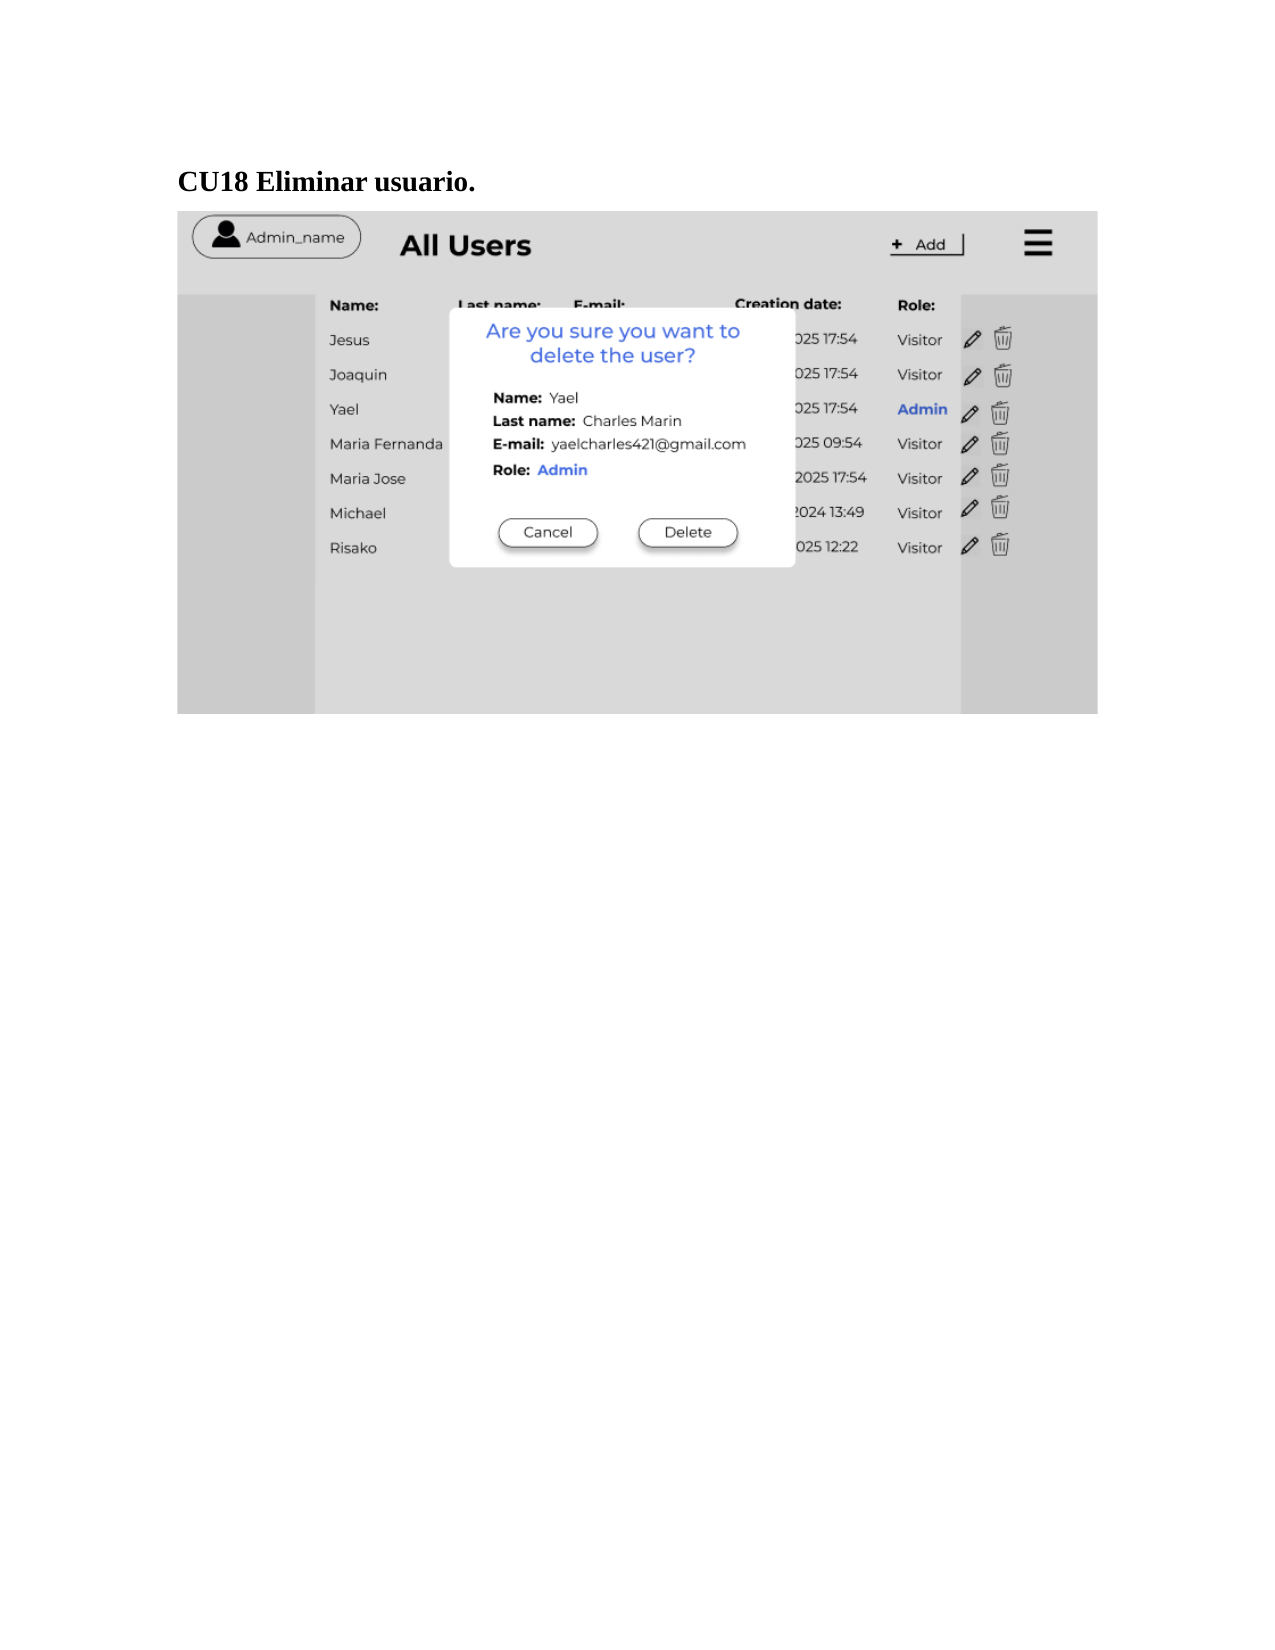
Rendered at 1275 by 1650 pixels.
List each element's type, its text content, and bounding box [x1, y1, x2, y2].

subtitle CU18 Eliminar usuario. [177, 164, 1098, 198]
picture [177, 211, 1098, 714]
